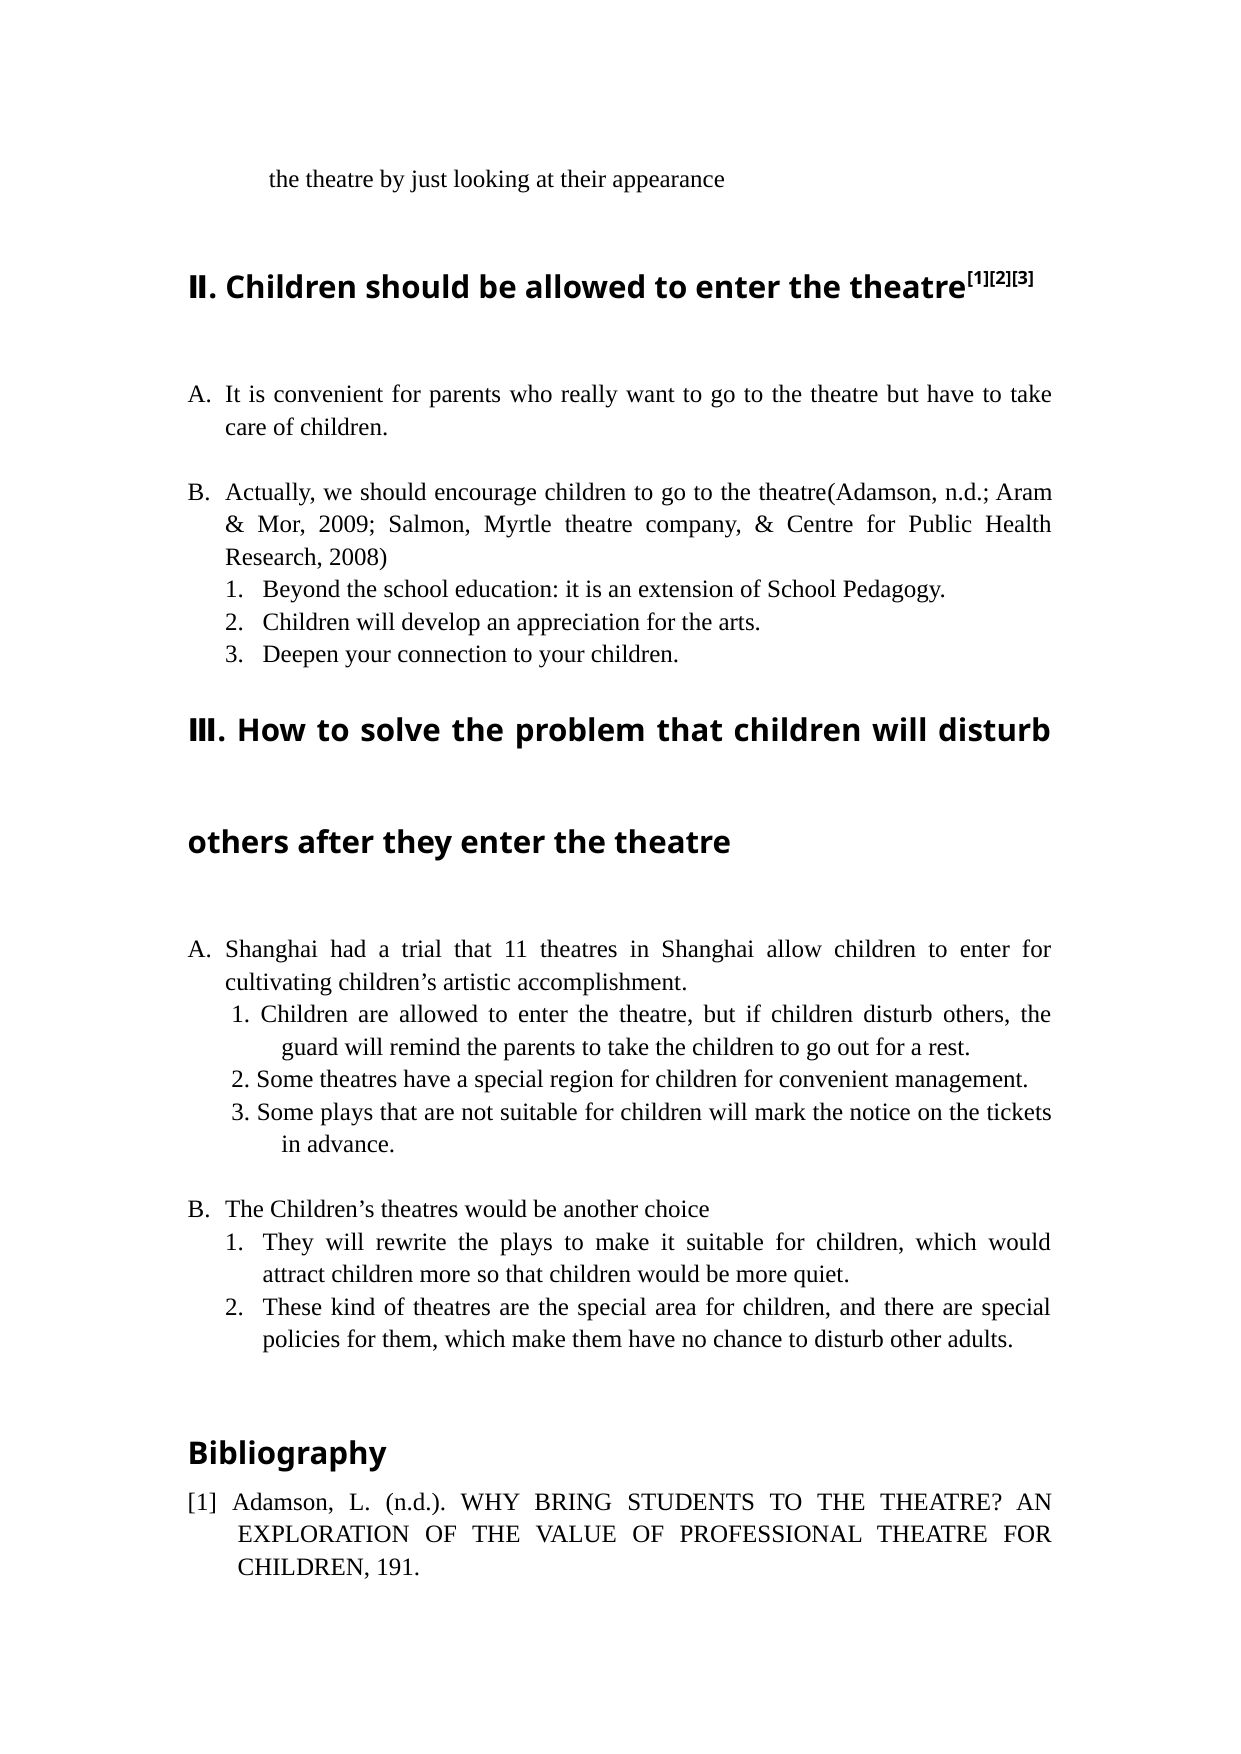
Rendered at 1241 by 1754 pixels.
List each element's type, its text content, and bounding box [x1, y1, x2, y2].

text Bibliography [187, 1420, 1053, 1485]
list 3. Some plays that are not suitable for children will mark the notice on the tickets in advance. [231, 1095, 1053, 1160]
list 1. Children are allowed to enter the theatre, but if children disturb others, the guard will remind the parents to take the children to go out for a rest. [231, 997, 1053, 1062]
list Actually, we should encourage children to go to the theatre(Adamson, n.d.; Aram & Mor, 2009; Salmon, Myrtle theatre company, & Centre for Public Health Research, 2008) [187, 475, 1053, 572]
list The Children’s theatres would be another choice [187, 1192, 1053, 1225]
list Children will develop an appreciation for the arts. [225, 605, 1053, 637]
list Beyond the school education: it is an extension of School Pedagogy. [225, 572, 1053, 605]
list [225, 162, 1053, 194]
text [1] Adamson, L. (n.d.). WHY BRING STUDENTS TO THE THEATRE? AN EXPLORATION OF THE VALUE OF PROFESSIONAL THEATRE FOR CHILDREN, 191. [187, 1485, 1053, 1582]
list It is convenient for parents who really want to go to the theatre but have to take care of children. [187, 377, 1053, 442]
list These kind of theatres are the special area for children, and there are special policies for them, which make them have no chance to disturb other adults. [225, 1290, 1053, 1355]
subtitle Ⅱ. Children should be allowed to enter the theatre[1][2][3] [187, 254, 1053, 319]
subtitle Ⅲ. How to solve the problem that children will disturb others after they enter the theatre [187, 697, 1053, 874]
list They will rewrite the plays to make it suitable for children, which would attract children more so that children would be more quiet. [225, 1225, 1053, 1290]
list Deepen your connection to your children. [225, 637, 1053, 670]
list Shanghai had a trial that 11 theatres in Shanghai allow children to enter for cultivating children’s artistic accomplishment. [187, 932, 1053, 997]
list 2. Some theatres have a special region for children for convenient management. [231, 1062, 1053, 1095]
